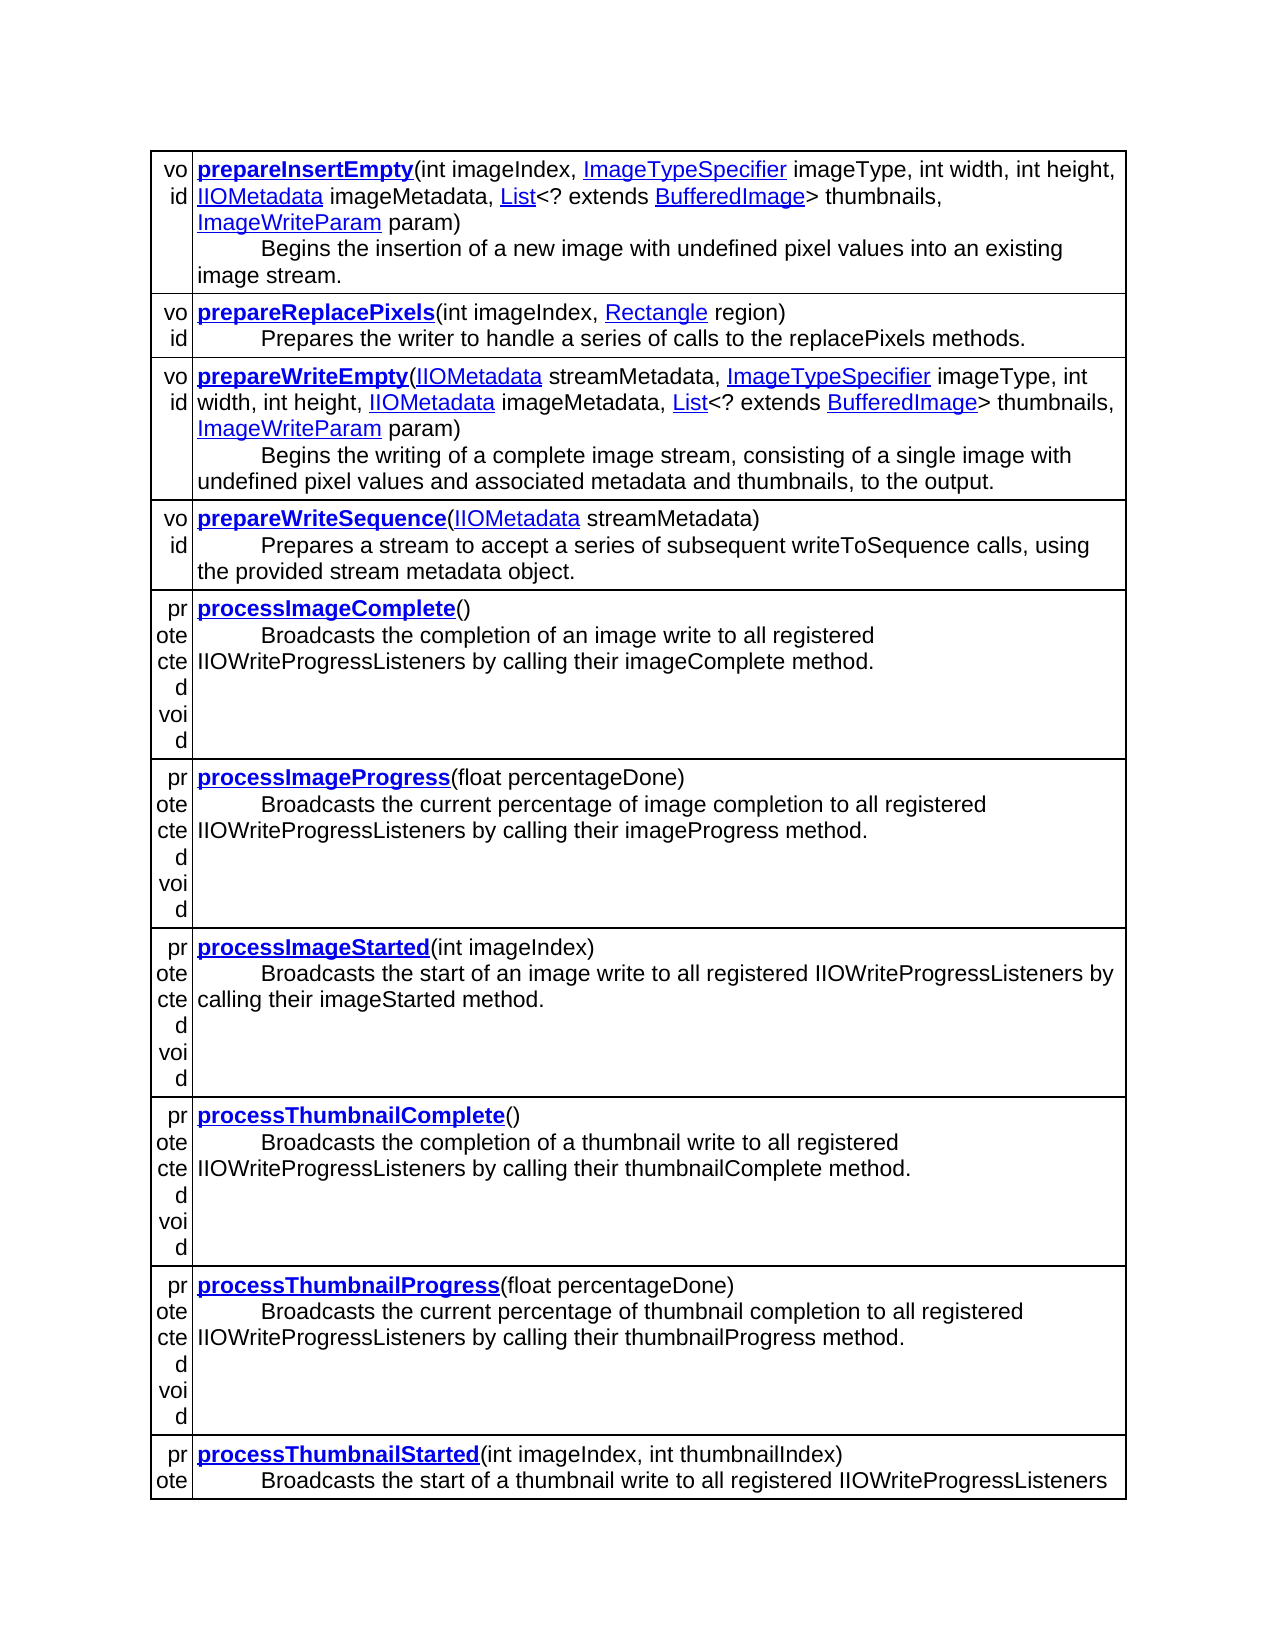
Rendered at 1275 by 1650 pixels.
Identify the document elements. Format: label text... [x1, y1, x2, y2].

table_cell void [152, 358, 192, 499]
table_cell void [152, 294, 192, 356]
table_cell prepareWriteSequence(IIOMetadata streamMetadata) Prepares a stream to accept a series of subsequent writeToSequence calls, using the provided stream metadata object. [193, 501, 1125, 589]
table_cell protected void [152, 1436, 192, 1498]
table_cell prepareInsertEmpty(int imageIndex, ImageTypeSpecifier imageType, int width, int height, IIOMetadata imageMetadata, List<? extends BufferedImage> thumbnails, ImageWriteParam param) Begins the insertion of a new image with undefined pixel values into an existing image stream. [193, 152, 1125, 293]
table_cell protected void [152, 1267, 192, 1434]
table_cell processImageComplete() Broadcasts the completion of an image write to all registered IIOWriteProgressListeners by calling their imageComplete method. [193, 591, 1125, 758]
table_cell protected void [152, 929, 192, 1096]
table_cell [193, 1436, 1125, 1498]
table_cell protected void [152, 1098, 192, 1265]
table_cell prepareReplacePixels(int imageIndex, Rectangle region) Prepares the writer to handle a series of calls to the replacePixels methods. [193, 294, 1125, 356]
table_cell prepareWriteEmpty(IIOMetadata streamMetadata, ImageTypeSpecifier imageType, int width, int height, IIOMetadata imageMetadata, List<? extends BufferedImage> thumbnails, ImageWriteParam param) Begins the writing of a complete image stream, consisting of a single image with undefined pixel values and associated metadata and thumbnails, to the output. [193, 358, 1125, 499]
table_cell void [152, 152, 192, 293]
table_cell processImageProgress(float percentageDone) Broadcasts the current percentage of image completion to all registered IIOWriteProgressListeners by calling their imageProgress method. [193, 760, 1125, 927]
table_cell protected void [152, 591, 192, 758]
table_cell processThumbnailProgress(float percentageDone) Broadcasts the current percentage of thumbnail completion to all registered IIOWriteProgressListeners by calling their thumbnailProgress method. [193, 1267, 1125, 1434]
table_cell protected void [152, 760, 192, 927]
table_cell processImageStarted(int imageIndex) Broadcasts the start of an image write to all registered IIOWriteProgressListeners by calling their imageStarted method. [193, 929, 1125, 1096]
table_cell void [152, 501, 192, 589]
table_cell processThumbnailComplete() Broadcasts the completion of a thumbnail write to all registered IIOWriteProgressListeners by calling their thumbnailComplete method. [193, 1098, 1125, 1265]
